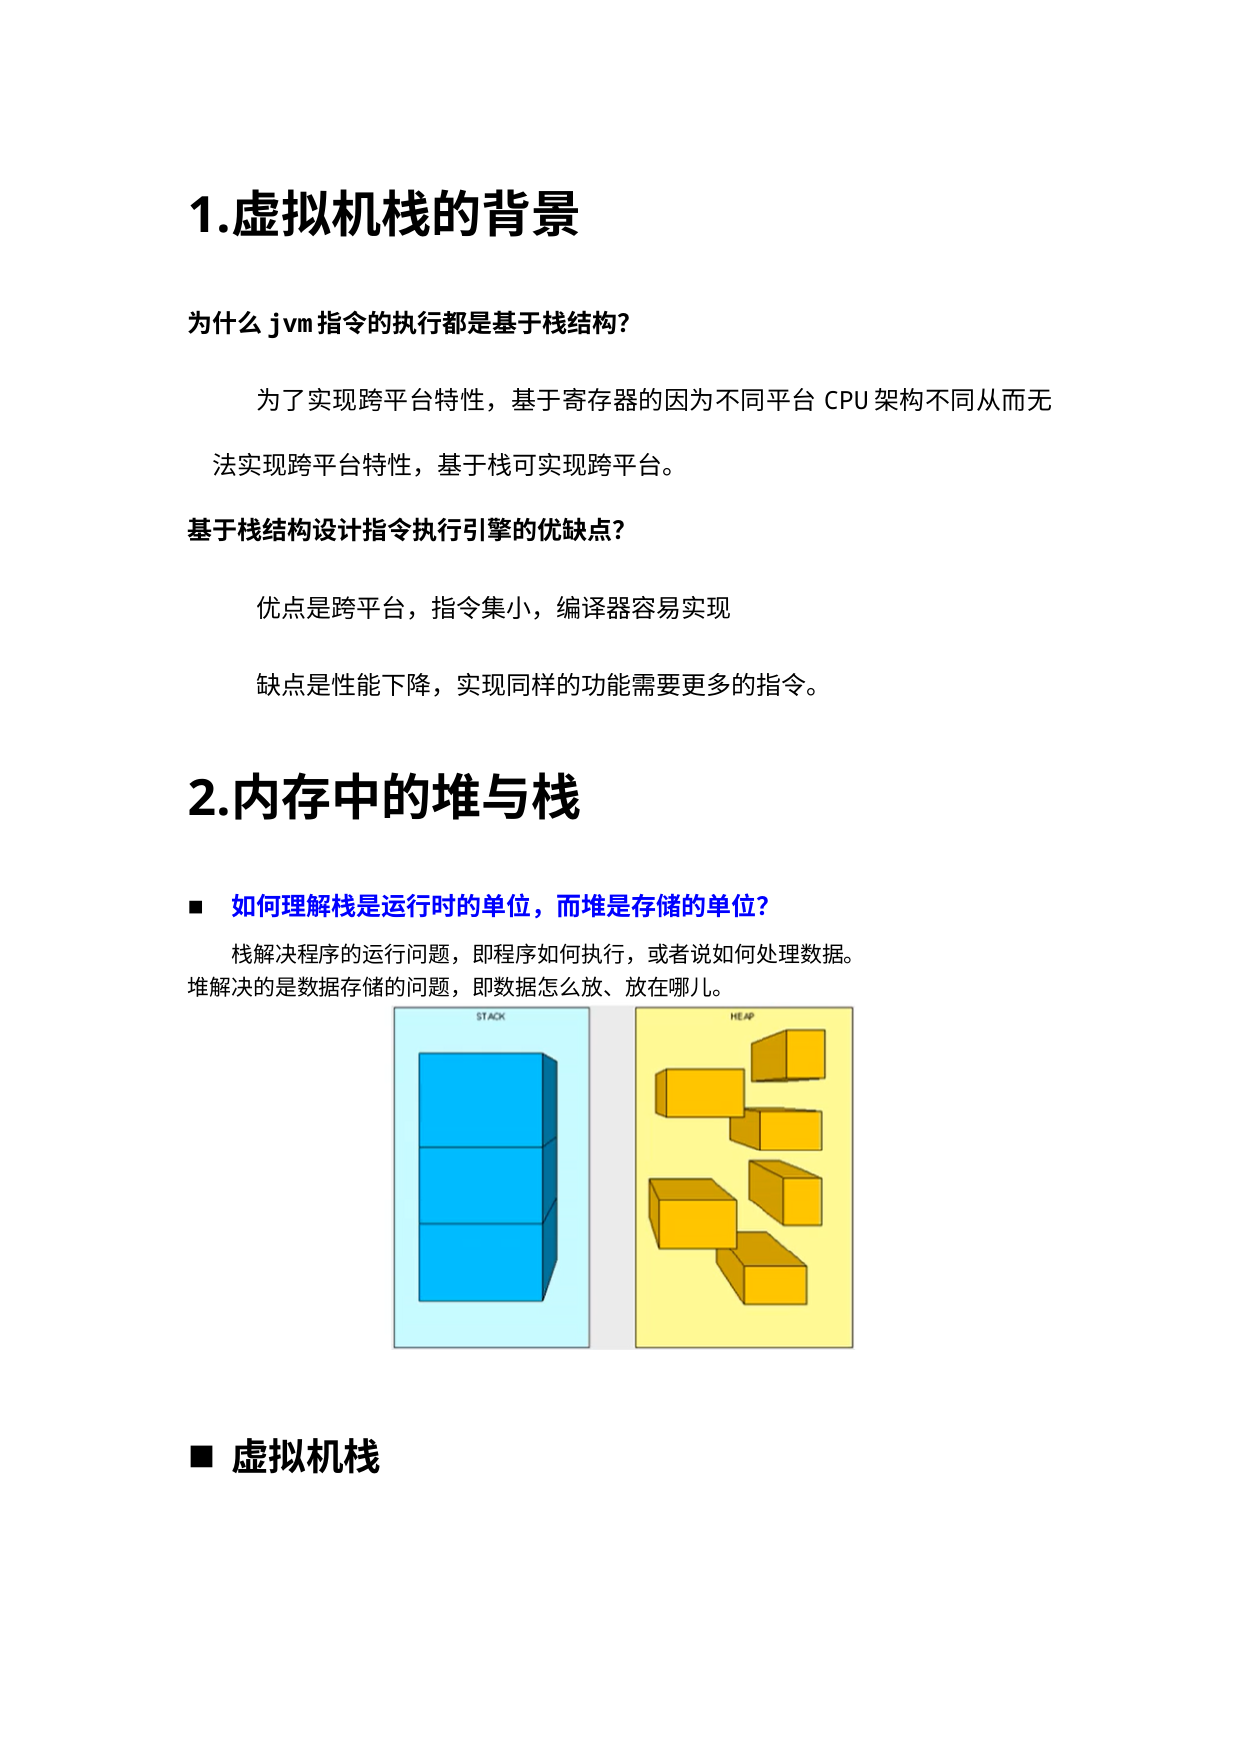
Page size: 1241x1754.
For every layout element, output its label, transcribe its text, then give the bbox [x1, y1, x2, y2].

text 基于栈结构设计指令执行引擎的优缺点？ [187, 496, 1053, 561]
list 如何理解栈是运行时的单位，而堆是存储的单位？ 栈解决程序的运行问题，即程序如何执行，或者说如何处理数据。 [187, 872, 1053, 969]
list 优点是跨平台，指令集小，编译器容易实现 [212, 574, 1053, 639]
subtitle 虚拟机栈 [187, 1421, 1053, 1486]
list 为了实现跨平台特性，基于寄存器的因为不同平台CPU架构不同从而无法实现跨平台特性，基于栈可实现跨平台。 [212, 366, 1053, 496]
text 堆解决的是数据存储的问题，即数据怎么放、放在哪儿。 [187, 969, 1053, 1002]
list 缺点是性能下降，实现同样的功能需要更多的指令。 [212, 651, 1053, 716]
text 为什么jvm指令的执行都是基于栈结构？ [187, 289, 1053, 354]
subtitle 内存中的堆与栈 [187, 745, 1053, 843]
subtitle 虚拟机栈的背景 [187, 162, 1053, 259]
picture [383, 1002, 857, 1350]
